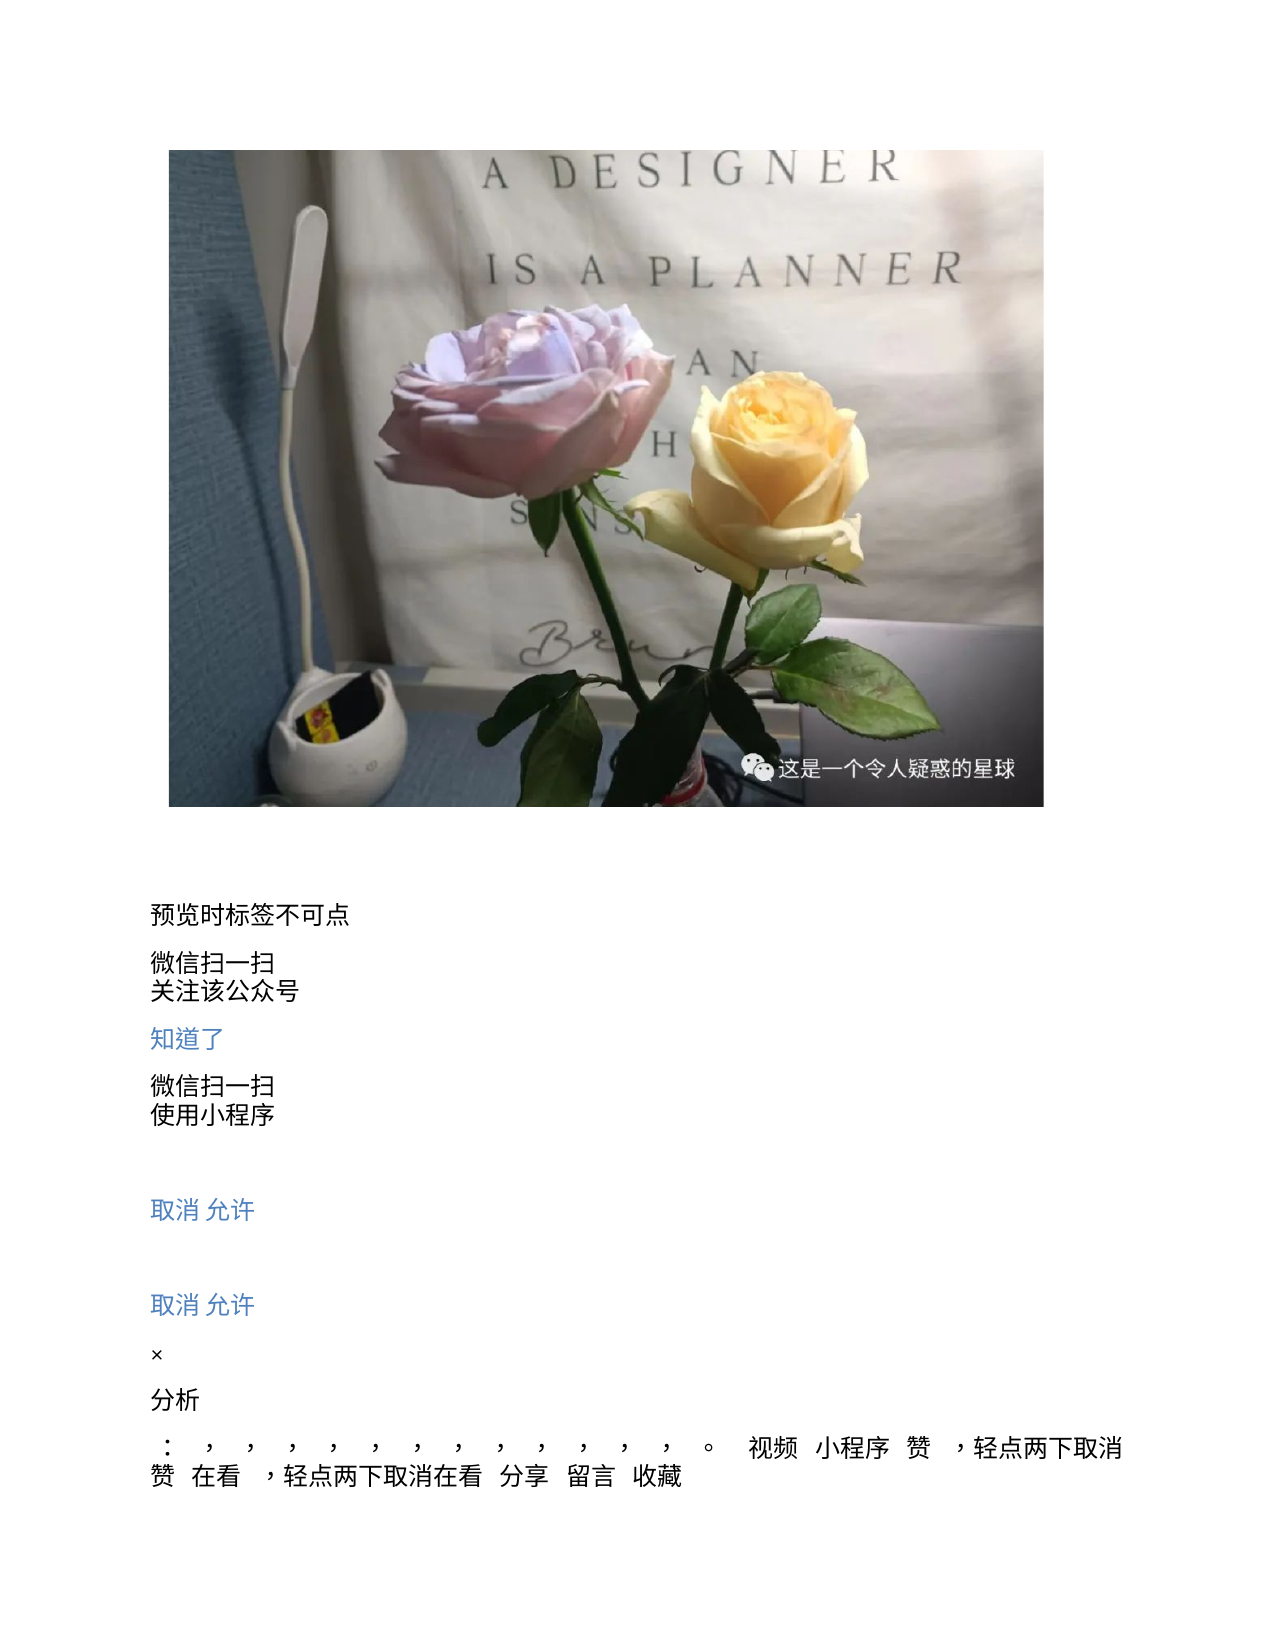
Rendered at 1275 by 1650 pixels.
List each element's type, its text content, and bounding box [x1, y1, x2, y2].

text 分析 [150, 1387, 1125, 1416]
text 取消 允许 [150, 1197, 1125, 1226]
text 微信扫一扫 关注该公众号 [150, 949, 1125, 1007]
text 预览时标签不可点 [150, 902, 1125, 931]
text 知道了 [150, 1026, 1125, 1054]
text 微信扫一扫 使用小程序 [150, 1073, 1125, 1131]
text × [150, 1339, 1125, 1368]
text ： ， ， ， ， ， ， ， ， ， ， ， ， 。 视频 小程序 赞 ，轻点两下取消赞 在看 ，轻点两下取消在看 分享 留言 收藏 [150, 1434, 1125, 1492]
picture [168, 150, 1044, 807]
text 取消 允许 [150, 1292, 1125, 1321]
